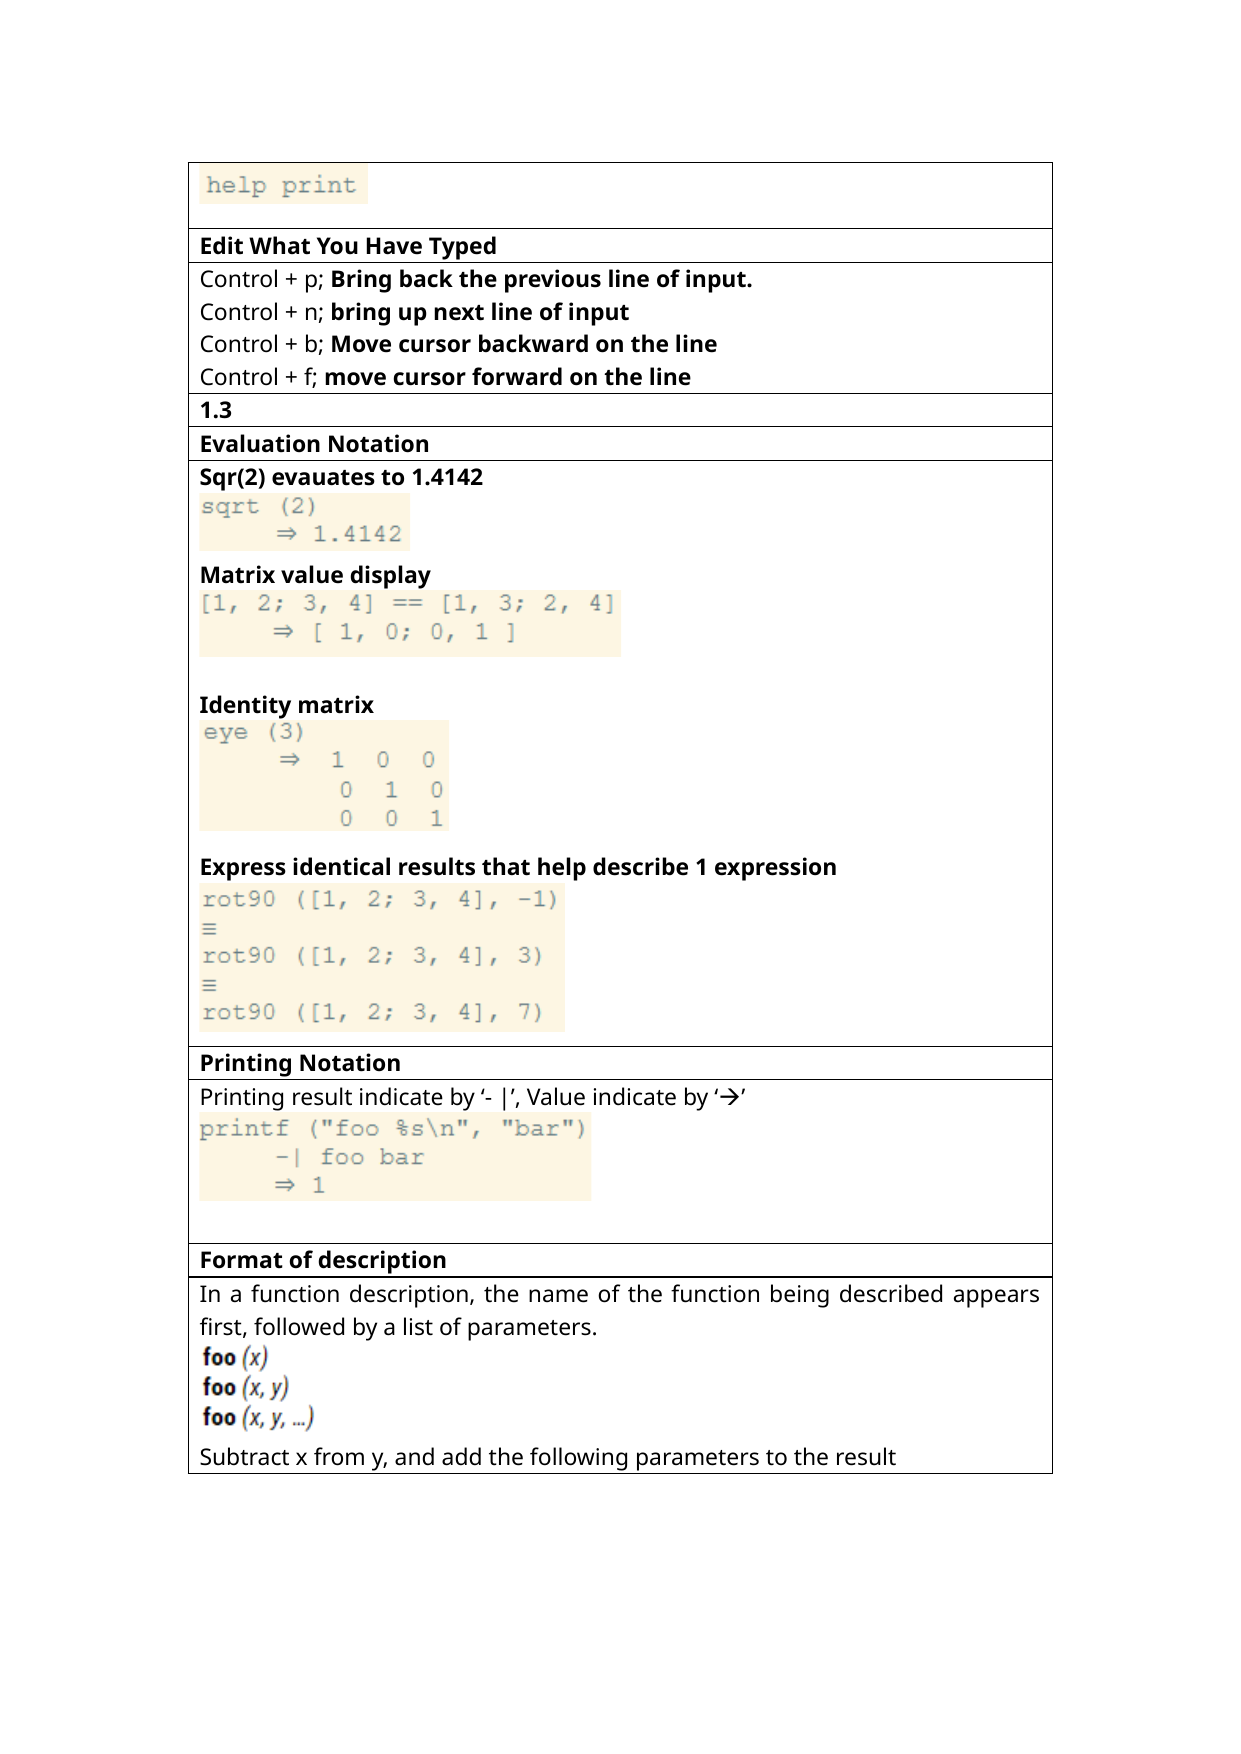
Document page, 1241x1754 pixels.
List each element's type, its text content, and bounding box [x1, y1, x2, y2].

table_cell Printing result indicate by ‘- |’, Value indicate by ‘’ [189, 1080, 1052, 1243]
picture [199, 493, 411, 551]
picture [199, 1342, 322, 1435]
picture [199, 590, 622, 657]
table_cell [189, 1278, 1052, 1472]
table_cell Sqr(2) evauates to 1.4142 Matrix value display Identity matrix Express identical results that help describe 1 expression [189, 461, 1052, 1046]
table_cell Control + p; Bring back the previous line of input. Control + n; bring up next line of input Control + b; Move cursor backward on the line Control + f; move cursor forward on the line [189, 263, 1052, 393]
table_cell Edit What You Have Typed [189, 229, 1052, 262]
table_cell Printing Notation [189, 1047, 1052, 1079]
picture [199, 720, 450, 831]
picture [199, 163, 368, 204]
picture [199, 1112, 592, 1201]
table_cell Evaluation Notation [189, 427, 1052, 460]
table_cell Format of description [189, 1244, 1052, 1276]
table_cell [189, 163, 1052, 228]
picture [199, 883, 565, 1032]
table_cell 1.3 [189, 394, 1052, 426]
